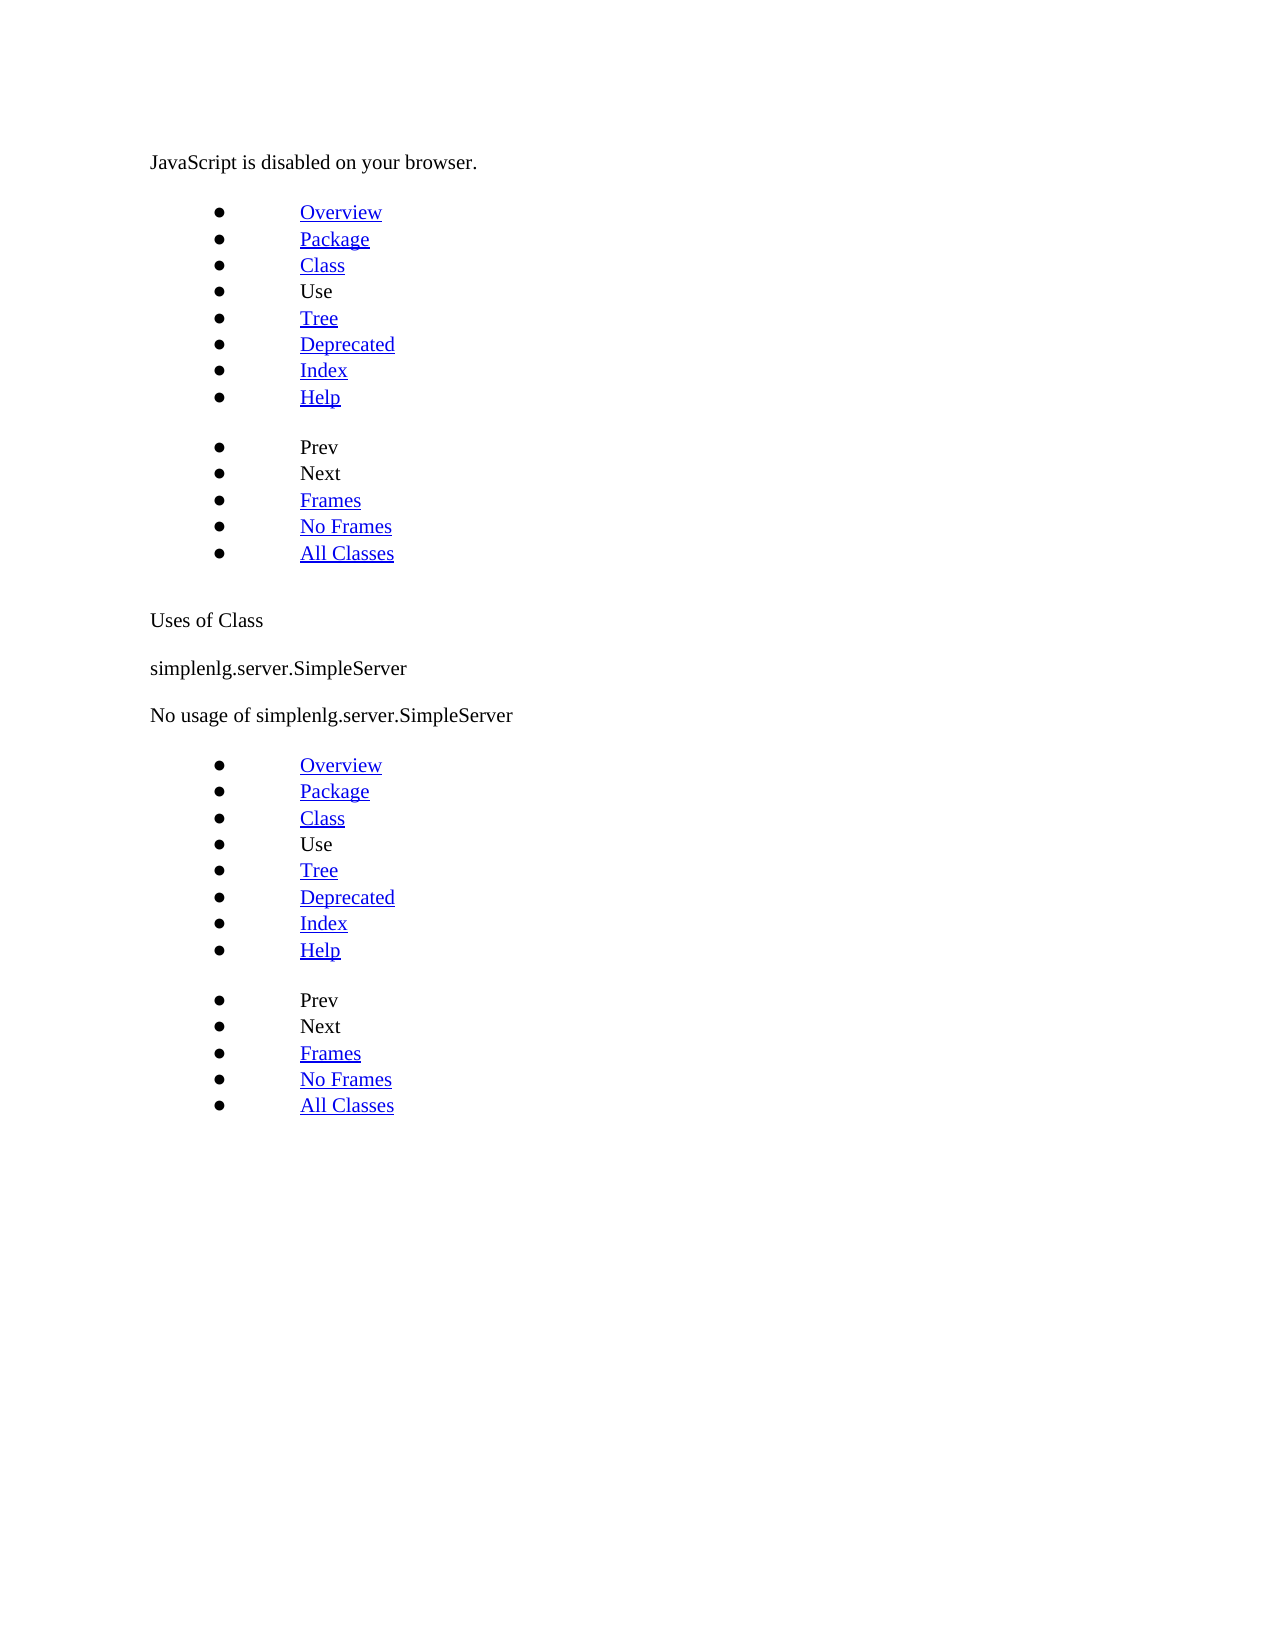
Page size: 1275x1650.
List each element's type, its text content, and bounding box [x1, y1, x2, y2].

list Index [212, 909, 1125, 936]
list Class [212, 251, 1125, 277]
list Help [212, 936, 1125, 962]
text No usage of simplenlg.server.SimpleServer [150, 703, 1125, 727]
list No Frames [212, 1065, 1125, 1091]
list Prev [212, 986, 1125, 1012]
list Tree [212, 856, 1125, 883]
list Use [212, 830, 1125, 856]
text simplenlg.server.SimpleServer [150, 655, 1125, 679]
list Prev [212, 433, 1125, 459]
list Next [212, 1012, 1125, 1039]
list No Frames [212, 512, 1125, 538]
list All Classes [212, 538, 1125, 565]
list Help [212, 383, 1125, 409]
list Next [212, 459, 1125, 486]
list Frames [212, 486, 1125, 512]
list Deprecated [212, 330, 1125, 356]
list Use [212, 277, 1125, 303]
list Overview [212, 198, 1125, 224]
list Frames [212, 1039, 1125, 1065]
text JavaScript is disabled on your browser. [150, 150, 1125, 174]
list Tree [212, 303, 1125, 330]
list Package [212, 224, 1125, 251]
list Overview [212, 751, 1125, 777]
list Class [212, 804, 1125, 830]
list Index [212, 356, 1125, 383]
text Uses of Class [150, 608, 1125, 632]
list Deprecated [212, 883, 1125, 909]
list Package [212, 777, 1125, 804]
list All Classes [212, 1091, 1125, 1118]
